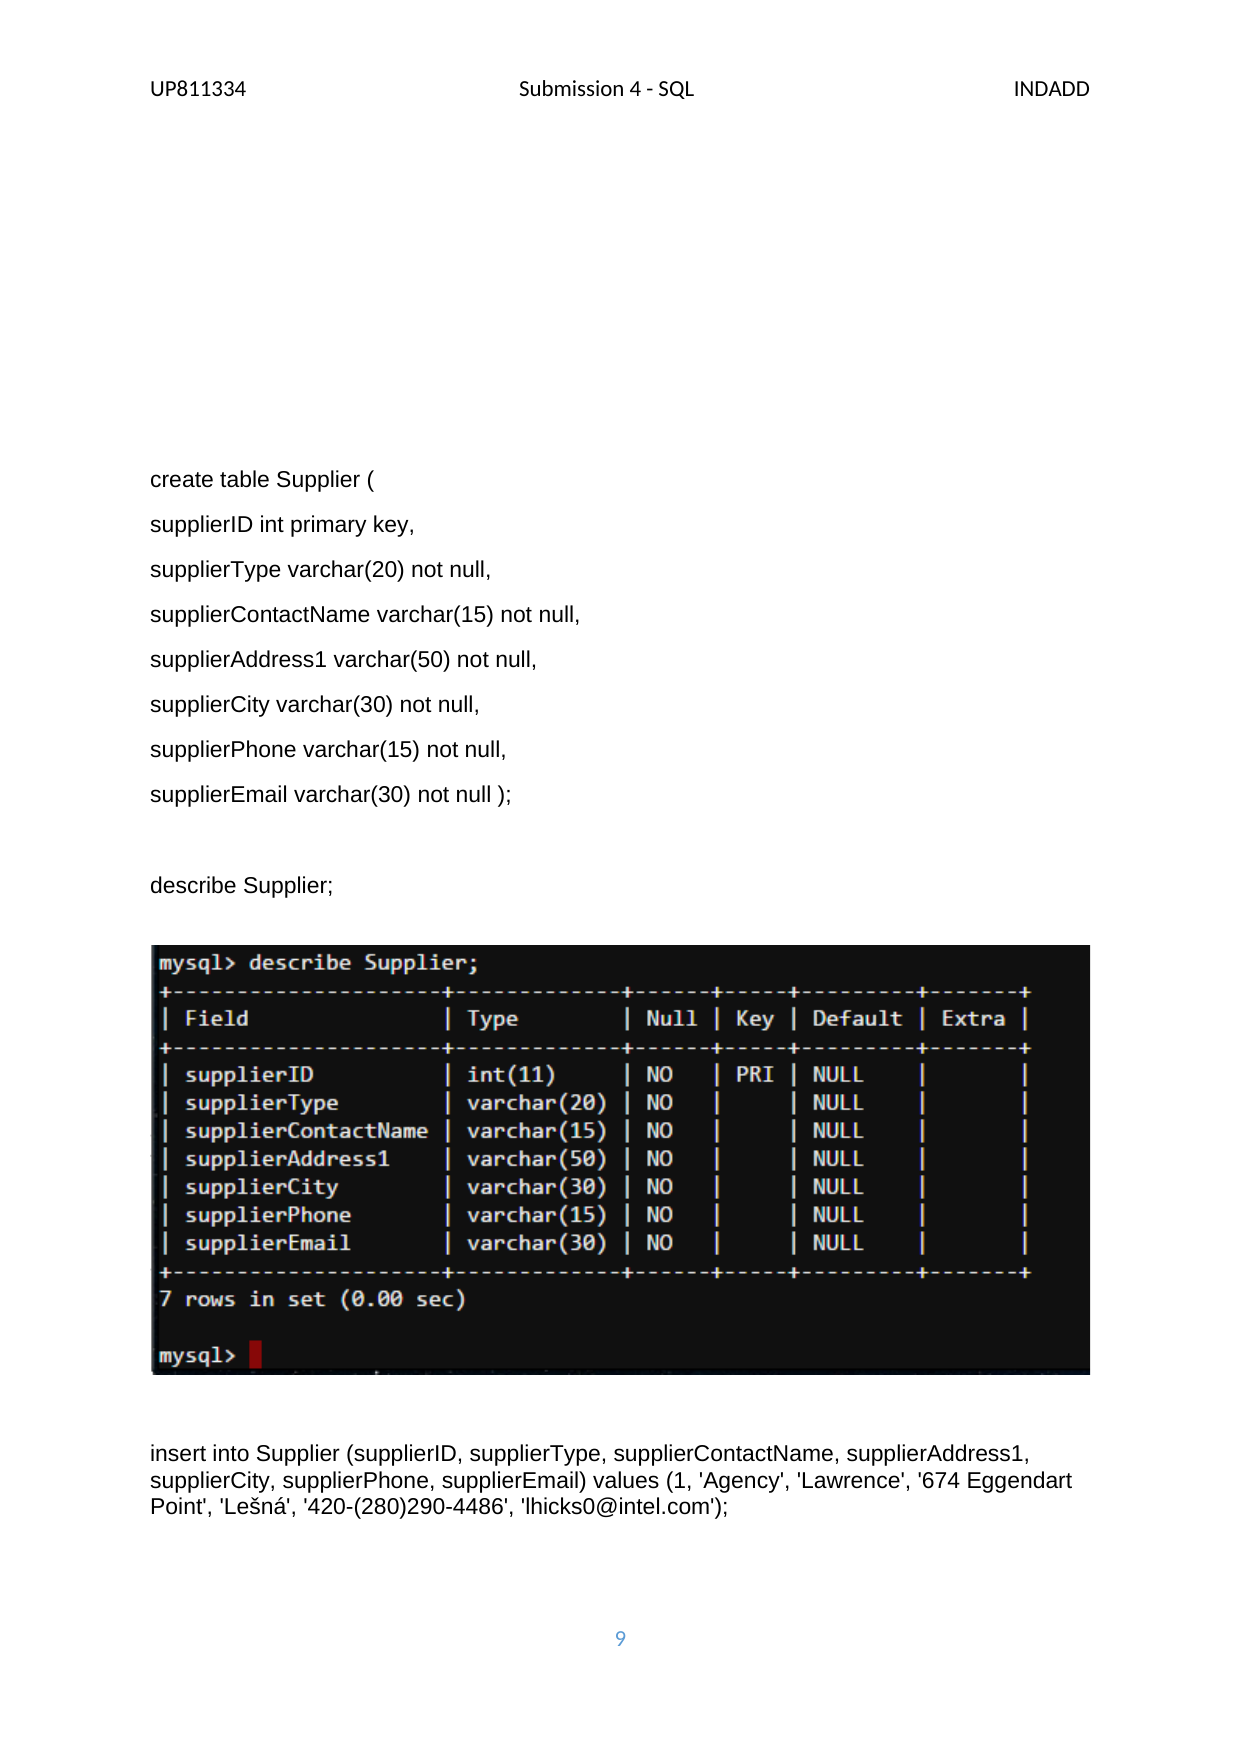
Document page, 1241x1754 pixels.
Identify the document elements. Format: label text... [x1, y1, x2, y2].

text supplierAddress1 varchar(50) not null, [150, 646, 1090, 672]
text supplierPhone varchar(15) not null, [150, 736, 1090, 763]
text describe Supplier; [150, 872, 1090, 898]
text supplierEmail varchar(30) not null ); [150, 781, 1090, 808]
text supplierContactName varchar(15) not null, [150, 601, 1090, 627]
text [150, 1440, 1090, 1519]
text create table Supplier ( [150, 466, 1090, 492]
picture [150, 945, 1091, 1375]
text supplierType varchar(20) not null, [150, 556, 1090, 582]
text supplierCity varchar(30) not null, [150, 691, 1090, 718]
text supplierID int primary key, [150, 511, 1090, 537]
